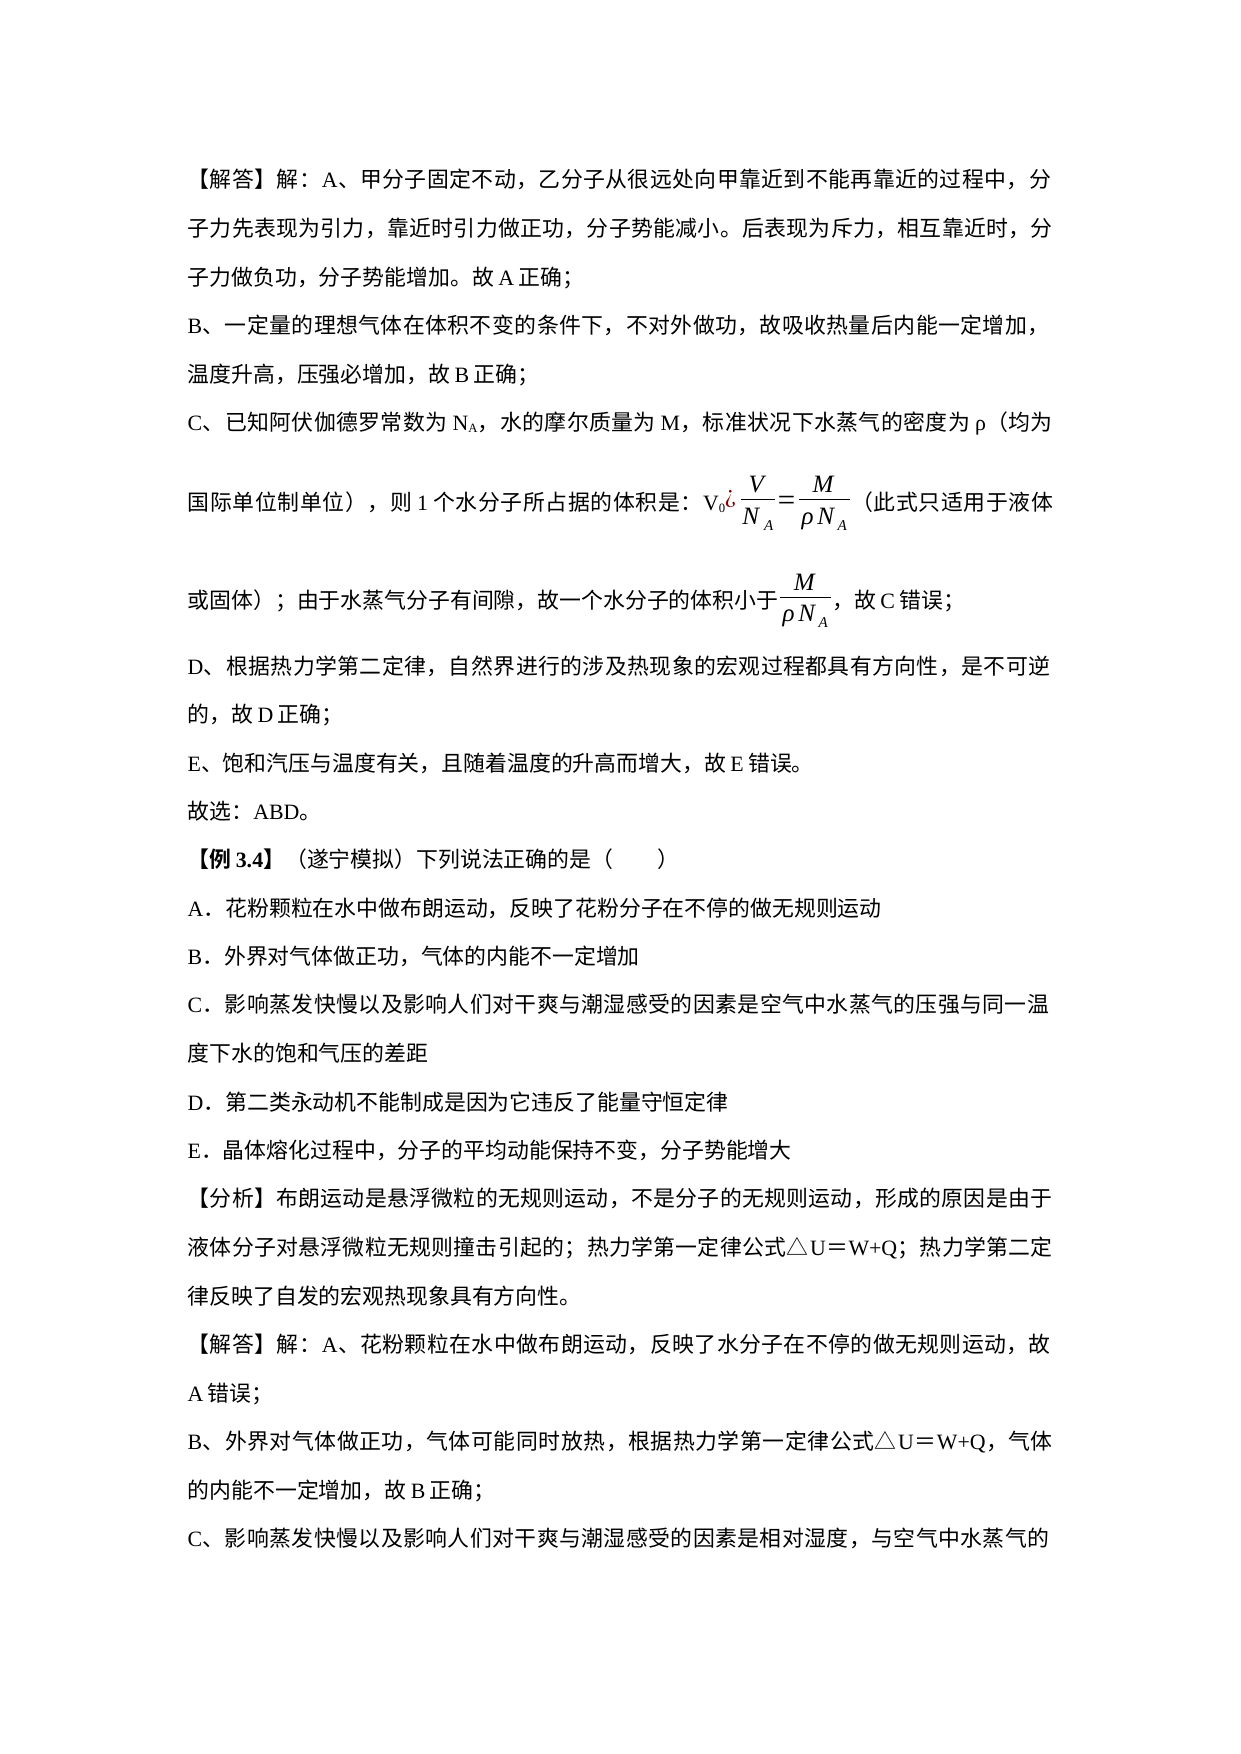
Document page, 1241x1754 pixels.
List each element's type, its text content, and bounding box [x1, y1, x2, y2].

text 【分析】布朗运动是悬浮微粒的无规则运动，不是分子的无规则运动，形成的原因是由于液体分子对悬浮微粒无规则撞击引起的；热力学第一定律公式△U＝W+Q；热力学第二定律反映了自发的宏观热现象具有方向性。 [187, 1181, 1053, 1311]
text C．影响蒸发快慢以及影响人们对干爽与潮湿感受的因素是空气中水蒸气的压强与同一温度下水的饱和气压的差距 [187, 987, 1053, 1068]
text E、饱和汽压与温度有关，且随着温度的升高而增大，故E错误。 [187, 745, 1053, 778]
text B．外界对气体做正功，气体的内能不一定增加 [187, 939, 1053, 971]
text D．第二类永动机不能制成是因为它违反了能量守恒定律 [187, 1084, 1053, 1117]
text B、外界对气体做正功，气体可能同时放热，根据热力学第一定律公式△U＝W+Q，气体的内能不一定增加，故B正确； [187, 1424, 1053, 1505]
text B、一定量的理想气体在体积不变的条件下，不对外做功，故吸收热量后内能一定增加，温度升高，压强必增加，故B正确； [187, 308, 1053, 389]
text 【解答】解：A、甲分子固定不动，乙分子从很远处向甲靠近到不能再靠近的过程中，分子力先表现为引力，靠近时引力做正功，分子势能减小。后表现为斥力，相互靠近时，分子力做负功，分子势能增加。故A正确； [187, 162, 1053, 292]
text E．晶体熔化过程中，分子的平均动能保持不变，分子势能增大 [187, 1132, 1053, 1165]
text 故选：ABD。 [187, 794, 1053, 826]
text A．花粉颗粒在水中做布朗运动，反映了花粉分子在不停的做无规则运动 [187, 890, 1053, 923]
text D、根据热力学第二定律，自然界进行的涉及热现象的宏观过程都具有方向性，是不可逆的，故D正确； [187, 648, 1053, 729]
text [187, 1521, 1053, 1553]
text 【例3.4】（遂宁模拟）下列说法正确的是（ ） [187, 842, 1053, 874]
text 【解答】解：A、花粉颗粒在水中做布朗运动，反映了水分子在不停的做无规则运动，故A错误； [187, 1327, 1053, 1408]
text C、已知阿伏伽德罗常数为NA，水的摩尔质量为M，标准状况下水蒸气的密度为ρ（均为国际单位制单位），则1个水分子所占据的体积是：V0（此式只适用于液体或固体）；由于水蒸气分子有间隙，故一个水分子的体积小于，故C错误； [187, 405, 1053, 632]
